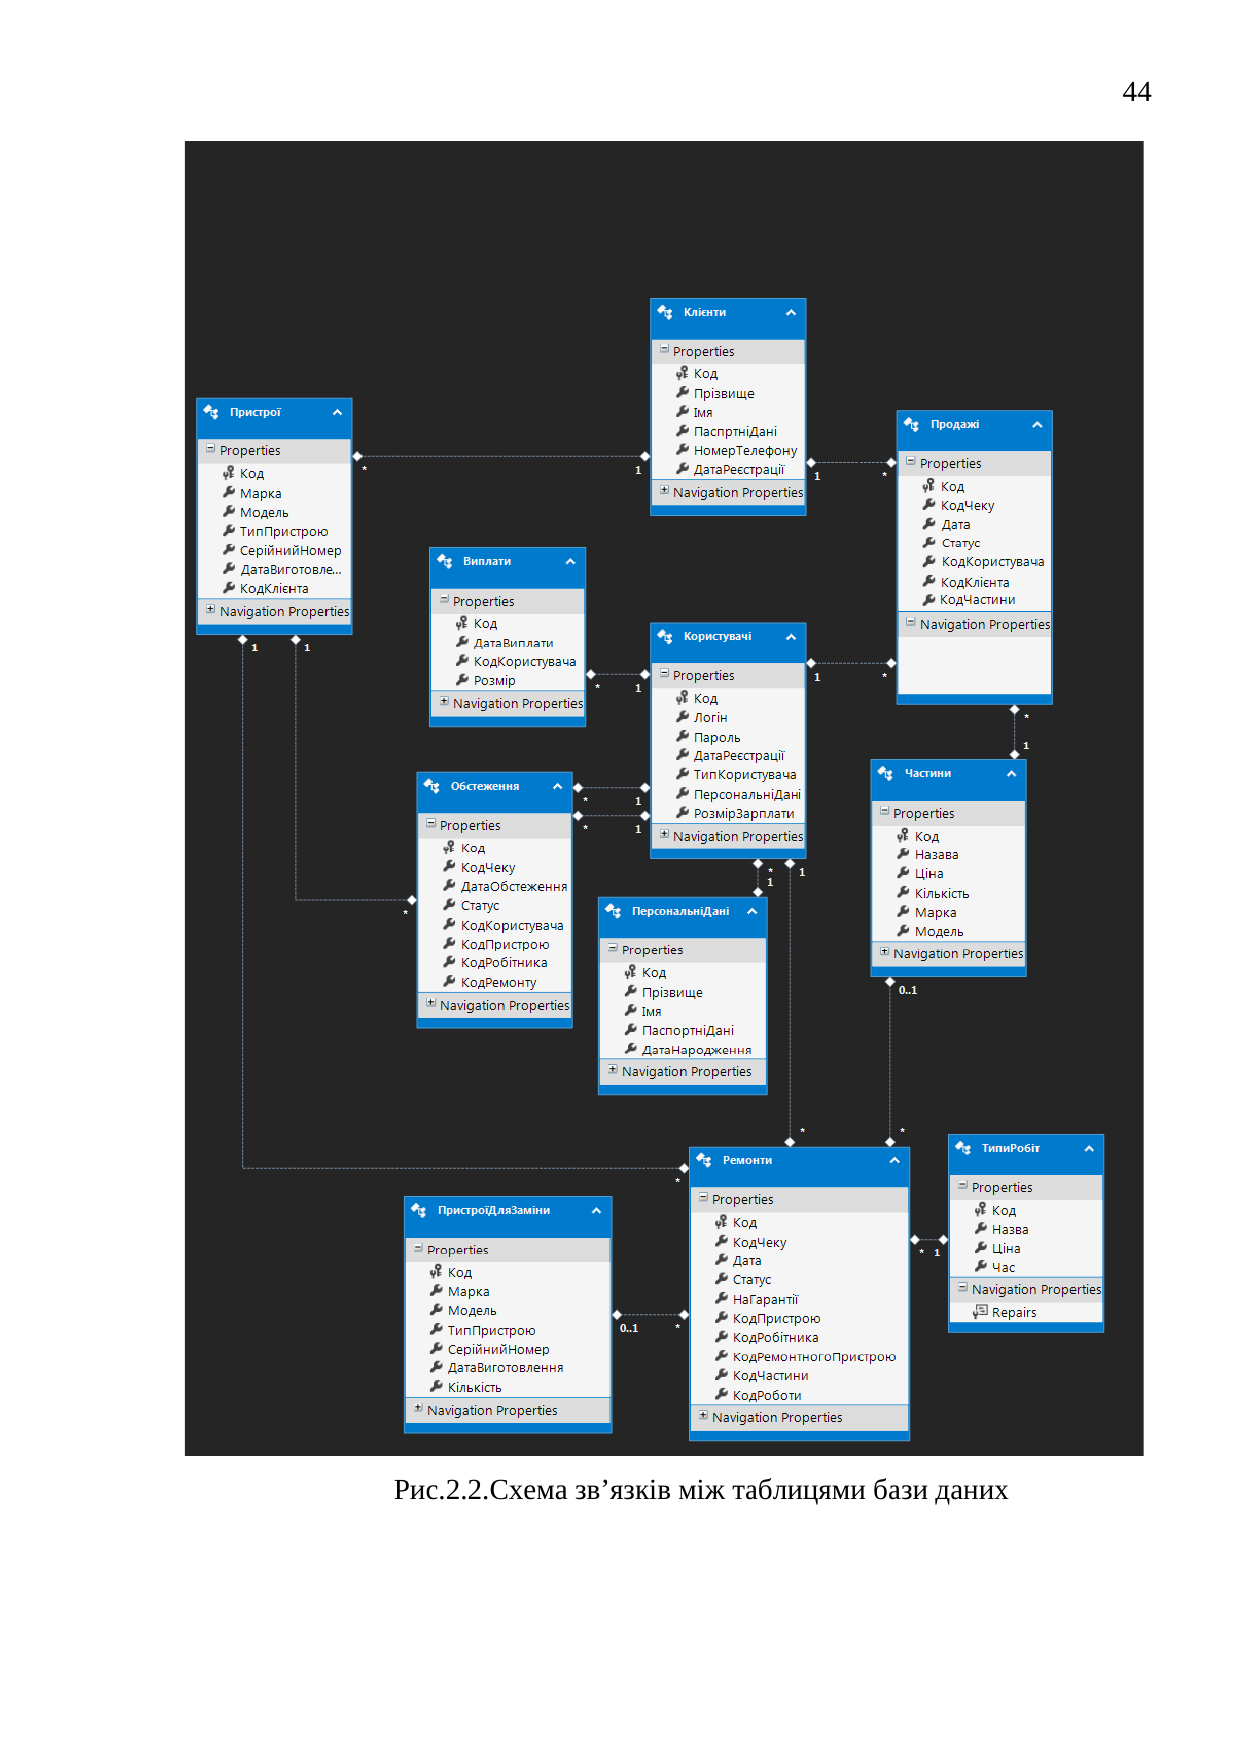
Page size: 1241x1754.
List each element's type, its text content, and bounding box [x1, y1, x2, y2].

text Рис.2.2.Схема зв’язків між таблицями бази даних [177, 1472, 1152, 1505]
picture [184, 141, 1144, 1456]
